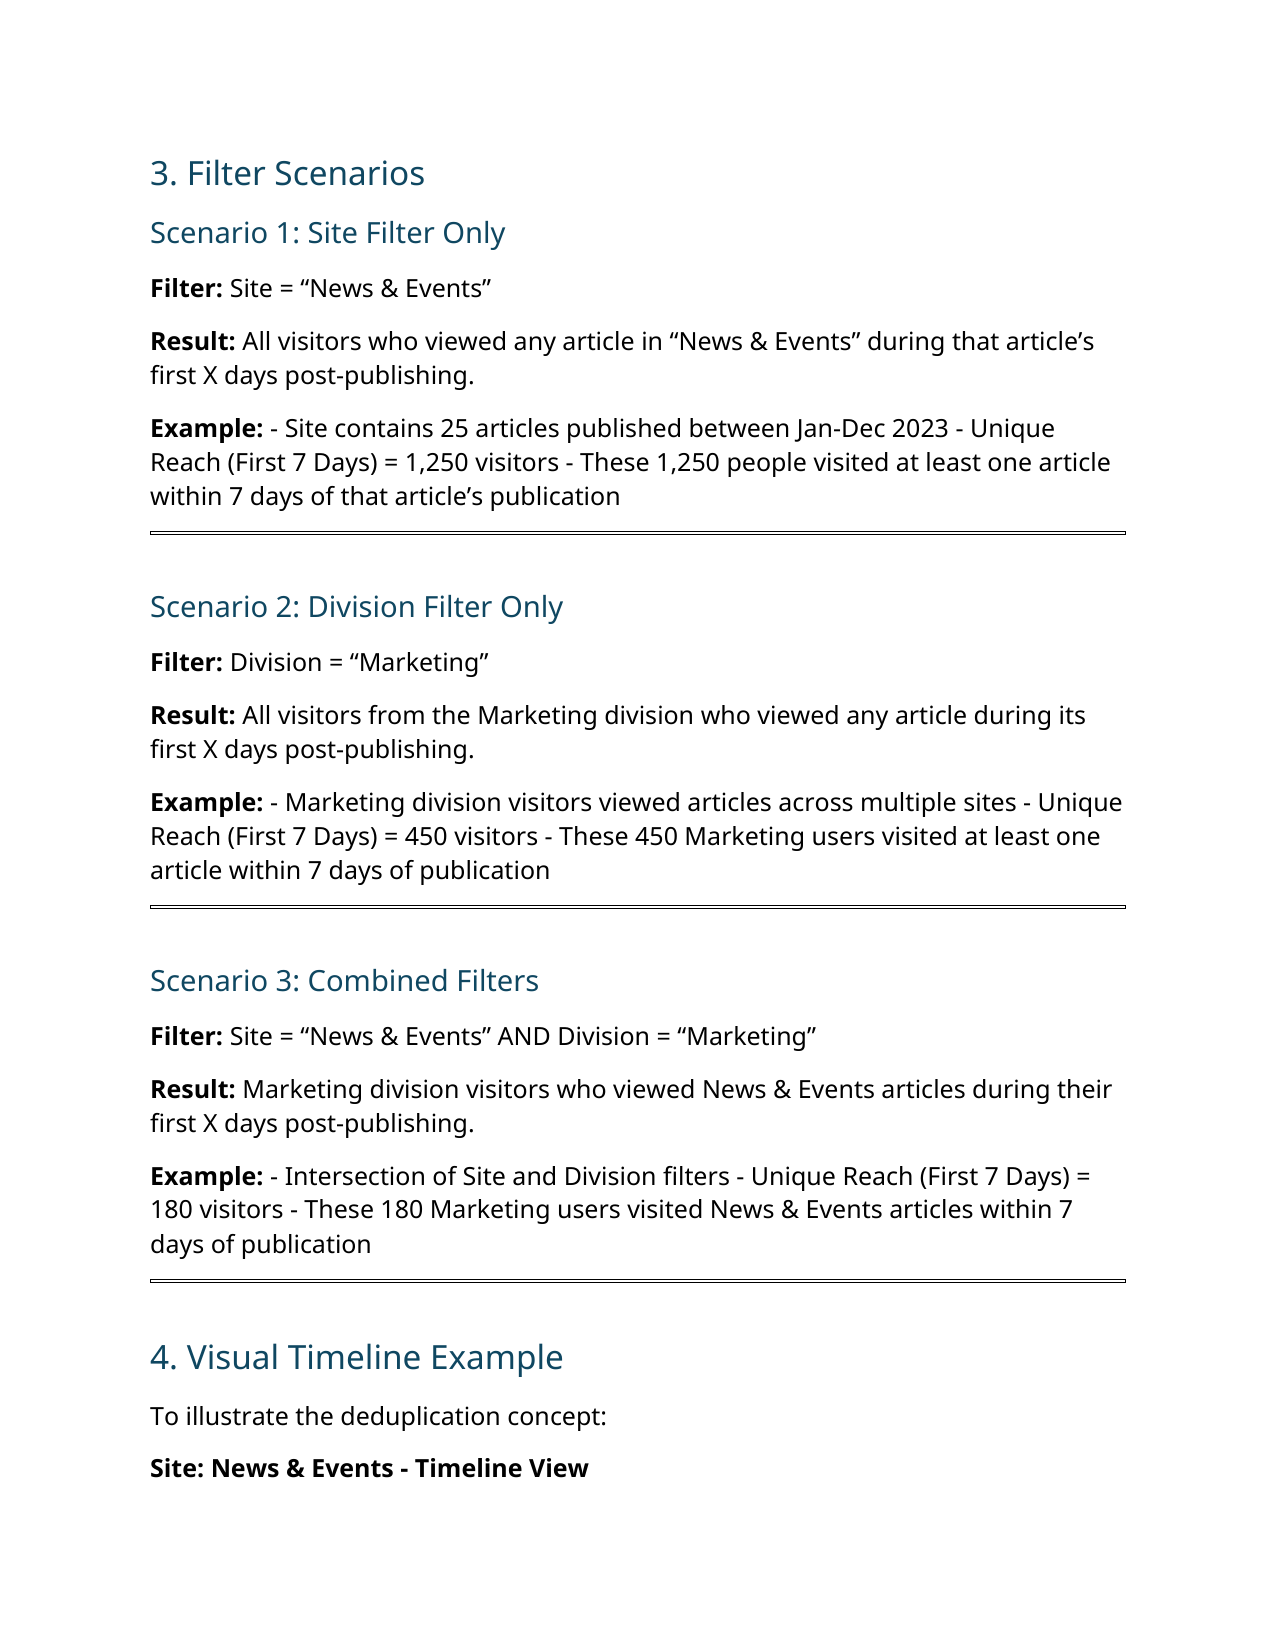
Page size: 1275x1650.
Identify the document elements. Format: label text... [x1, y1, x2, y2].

text Filter: Site = “News & Events” AND Division = “Marketing” [150, 1018, 1125, 1052]
subtitle 3. Filter Scenarios [150, 150, 1125, 195]
text To illustrate the deduplication concept: [150, 1398, 1125, 1432]
text Result: All visitors from the Marketing division who viewed any article during its first X days post-publishing. [150, 697, 1125, 765]
text Filter: Site = “News & Events” [150, 271, 1125, 304]
text Filter: Division = “Marketing” [150, 644, 1125, 678]
text Example: - Marketing division visitors viewed articles across multiple sites - Unique Reach (First 7 Days) = 450 visitors - These 450 Marketing users visited at least one article within 7 days of publication [150, 784, 1125, 886]
text Site: News & Events - Timeline View [150, 1451, 1125, 1485]
subtitle Scenario 1: Site Filter Only [150, 212, 1125, 252]
subtitle 4. Visual Timeline Example [150, 1334, 1125, 1379]
text Example: - Site contains 25 articles published between Jan-Dec 2023 - Unique Reach (First 7 Days) = 1,250 visitors - These 1,250 people visited at least one article within 7 days of that article’s publication [150, 410, 1125, 512]
text Result: All visitors who viewed any article in “News & Events” during that article’s first X days post-publishing. [150, 323, 1125, 391]
subtitle Scenario 3: Combined Filters [150, 960, 1125, 1000]
text Result: Marketing division visitors who viewed News & Events articles during their first X days post-publishing. [150, 1071, 1125, 1139]
text Example: - Intersection of Site and Division filters - Unique Reach (First 7 Days) = 180 visitors - These 180 Marketing users visited News & Events articles within 7 days of publication [150, 1158, 1125, 1260]
subtitle Scenario 2: Division Filter Only [150, 586, 1125, 626]
